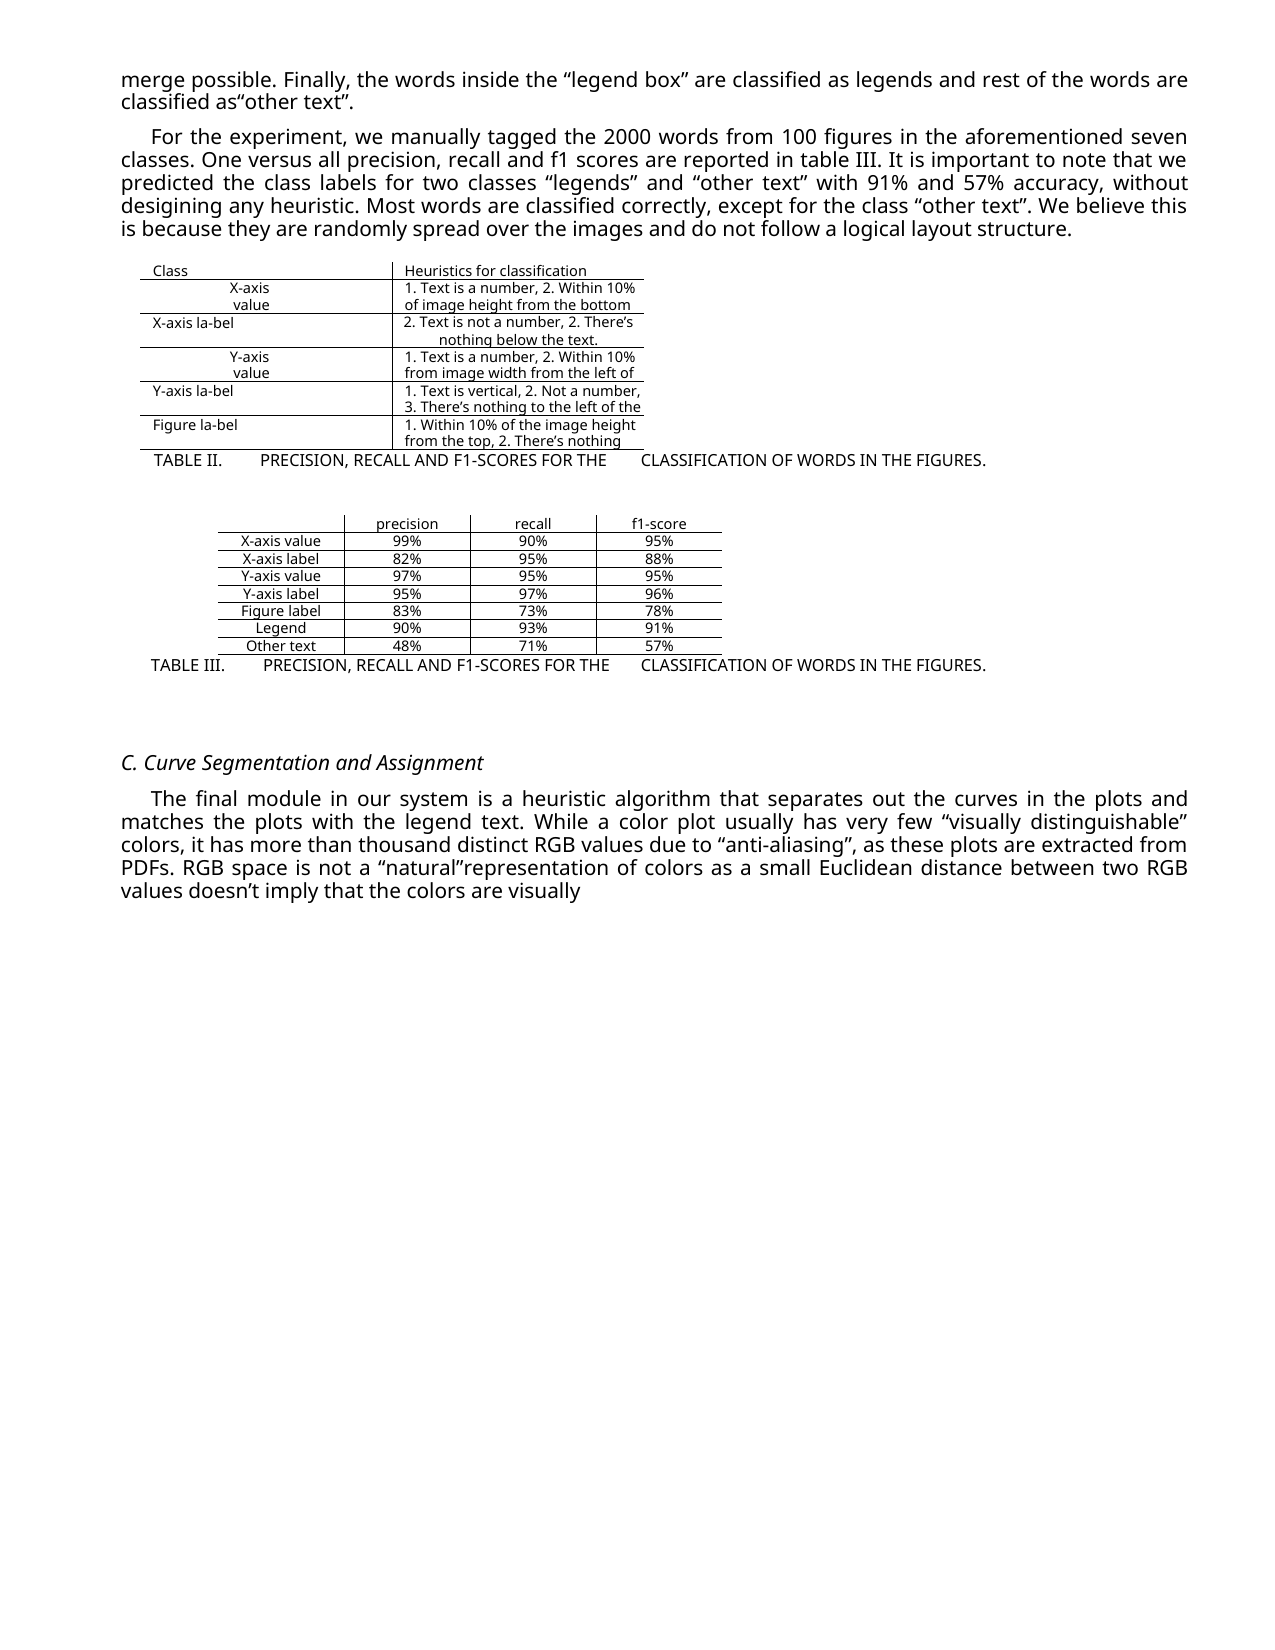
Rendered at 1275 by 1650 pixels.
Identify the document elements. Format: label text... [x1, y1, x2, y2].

text For the experiment, we manually tagged the 2000 words from 100 figures in the aforementioned seven classes. One versus all precision, recall and f1 scores are reported in table III. It is important to note that we predicted the class labels for two classes “legends” and “other text” with 91% and 57% accuracy, without desigining any heuristic. Most words are classified correctly, except for the class “other text”. We believe this is because they are randomly spread over the images and do not follow a logical layout structure. [121, 126, 1190, 241]
text The final module in our system is a heuristic algorithm that separates out the curves in the plots and matches the plots with the legend text. While a color plot usually has very few “visually distinguishable” colors, it has more than thousand distinct RGB values due to “anti-aliasing”, as these plots are extracted from PDFs. RGB space is not a “natural”representation of colors as a small Euclidean distance between two RGB values doesn’t imply that the colors are visually [121, 788, 1190, 903]
table_header TABLE II. PRECISION, RECALL AND F1-SCORES FOR THE CLASSIFICATION OF WORDS IN THE FIGURES. TABLE III. PRECISION, RECALL AND F1-SCORES FOR THE CLASSIFICATION OF WORDS IN THE FIGURES. [116, 256, 1205, 709]
text merge possible. Finally, the words inside the “legend box” are classified as legends and rest of the words are classified as“other text”. [121, 69, 1190, 114]
text C. Curve Segmentation and Assignment [121, 751, 1192, 776]
